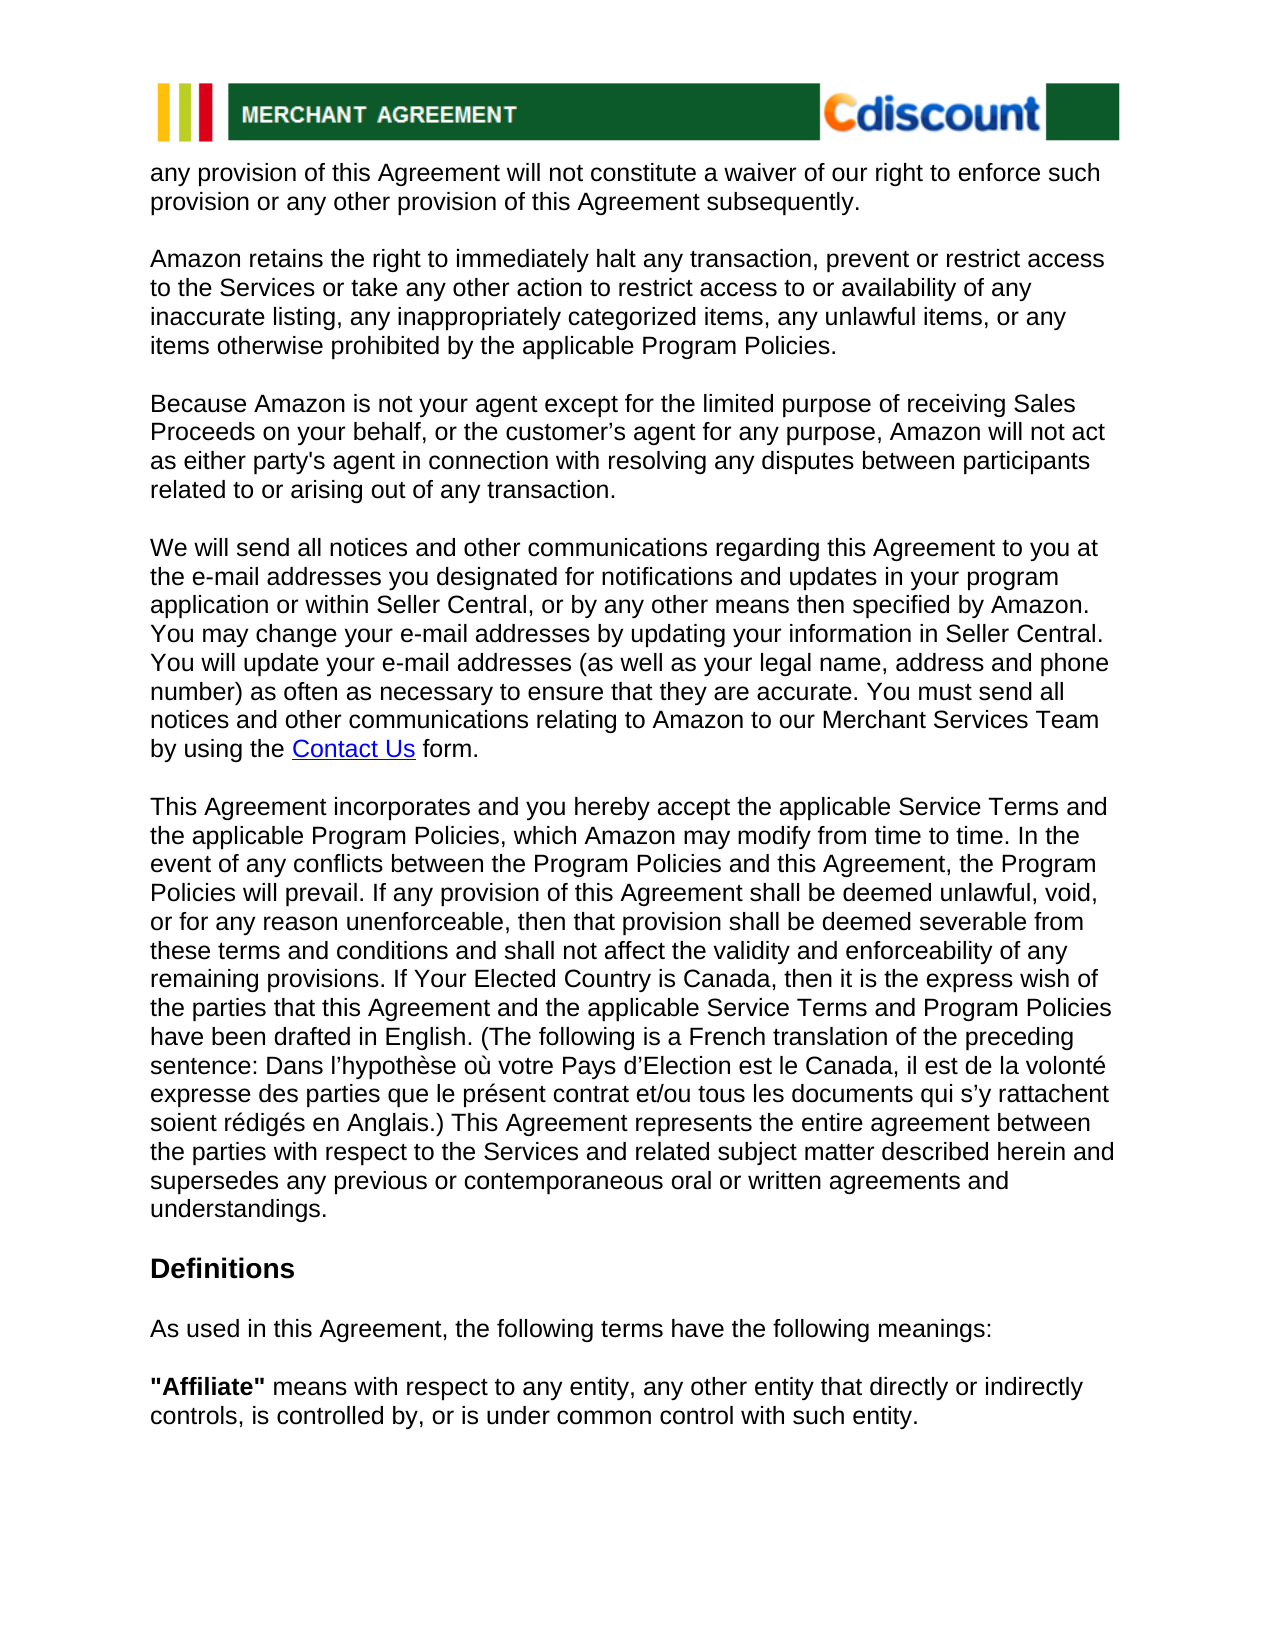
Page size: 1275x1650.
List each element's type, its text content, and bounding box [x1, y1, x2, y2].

text This Agreement incorporates and you hereby accept the applicable Service Terms and the applicable Program Policies, which Amazon may modify from time to time. In the event of any conflicts between the Program Policies and this Agreement, the Program Policies will prevail. If any provision of this Agreement shall be deemed unlawful, void, or for any reason unenforceable, then that provision shall be deemed severable from these terms and conditions and shall not affect the validity and enforceability of any remaining provisions. If Your Elected Country is Canada, then it is the express wish of the parties that this Agreement and the applicable Service Terms and Program Policies have been drafted in English. (The following is a French translation of the preceding sentence: Dans l’hypothèse où votre Pays d’Election est le Canada, il est de la volonté expresse des parties que le présent contrat et/ou tous les documents qui s’y rattachent soient rédigés en Anglais.) This Agreement represents the entire agreement between the parties with respect to the Services and related subject matter described herein and supersedes any previous or contemporaneous oral or written agreements and understandings. [150, 792, 1125, 1223]
picture [150, 75, 1125, 158]
text Because Amazon is not your agent except for the limited purpose of receiving Sales Proceeds on your behalf, or the customer’s agent for any purpose, Amazon will not act as either party's agent in connection with resolving any disputes between participants related to or arising out of any transaction. [150, 389, 1125, 504]
text Definitions [150, 1252, 1125, 1285]
text "Affiliate" means with respect to any entity, any other entity that directly or indirectly controls, is controlled by, or is under common control with such entity. [150, 1372, 1125, 1429]
text As used in this Agreement, the following terms have the following meanings: [150, 1314, 1125, 1343]
text Amazon retains the right to immediately halt any transaction, prevent or restrict access to the Services or take any other action to restrict access to or availability of any inaccurate listing, any inappropriately categorized items, any unlawful items, or any items otherwise prohibited by the applicable Program Policies. [150, 244, 1125, 359]
text We will send all notices and other communications regarding this Agreement to you at the e-mail addresses you designated for notifications and updates in your program application or within Seller Central, or by any other means then specified by Amazon. You may change your e-mail addresses by updating your information in Seller Central. You will update your e-mail addresses (as well as your legal name, address and phone number) as often as necessary to ensure that they are accurate. You must send all notices and other communications relating to Amazon to our Merchant Services Team by using the Contact Us form. [150, 533, 1125, 763]
